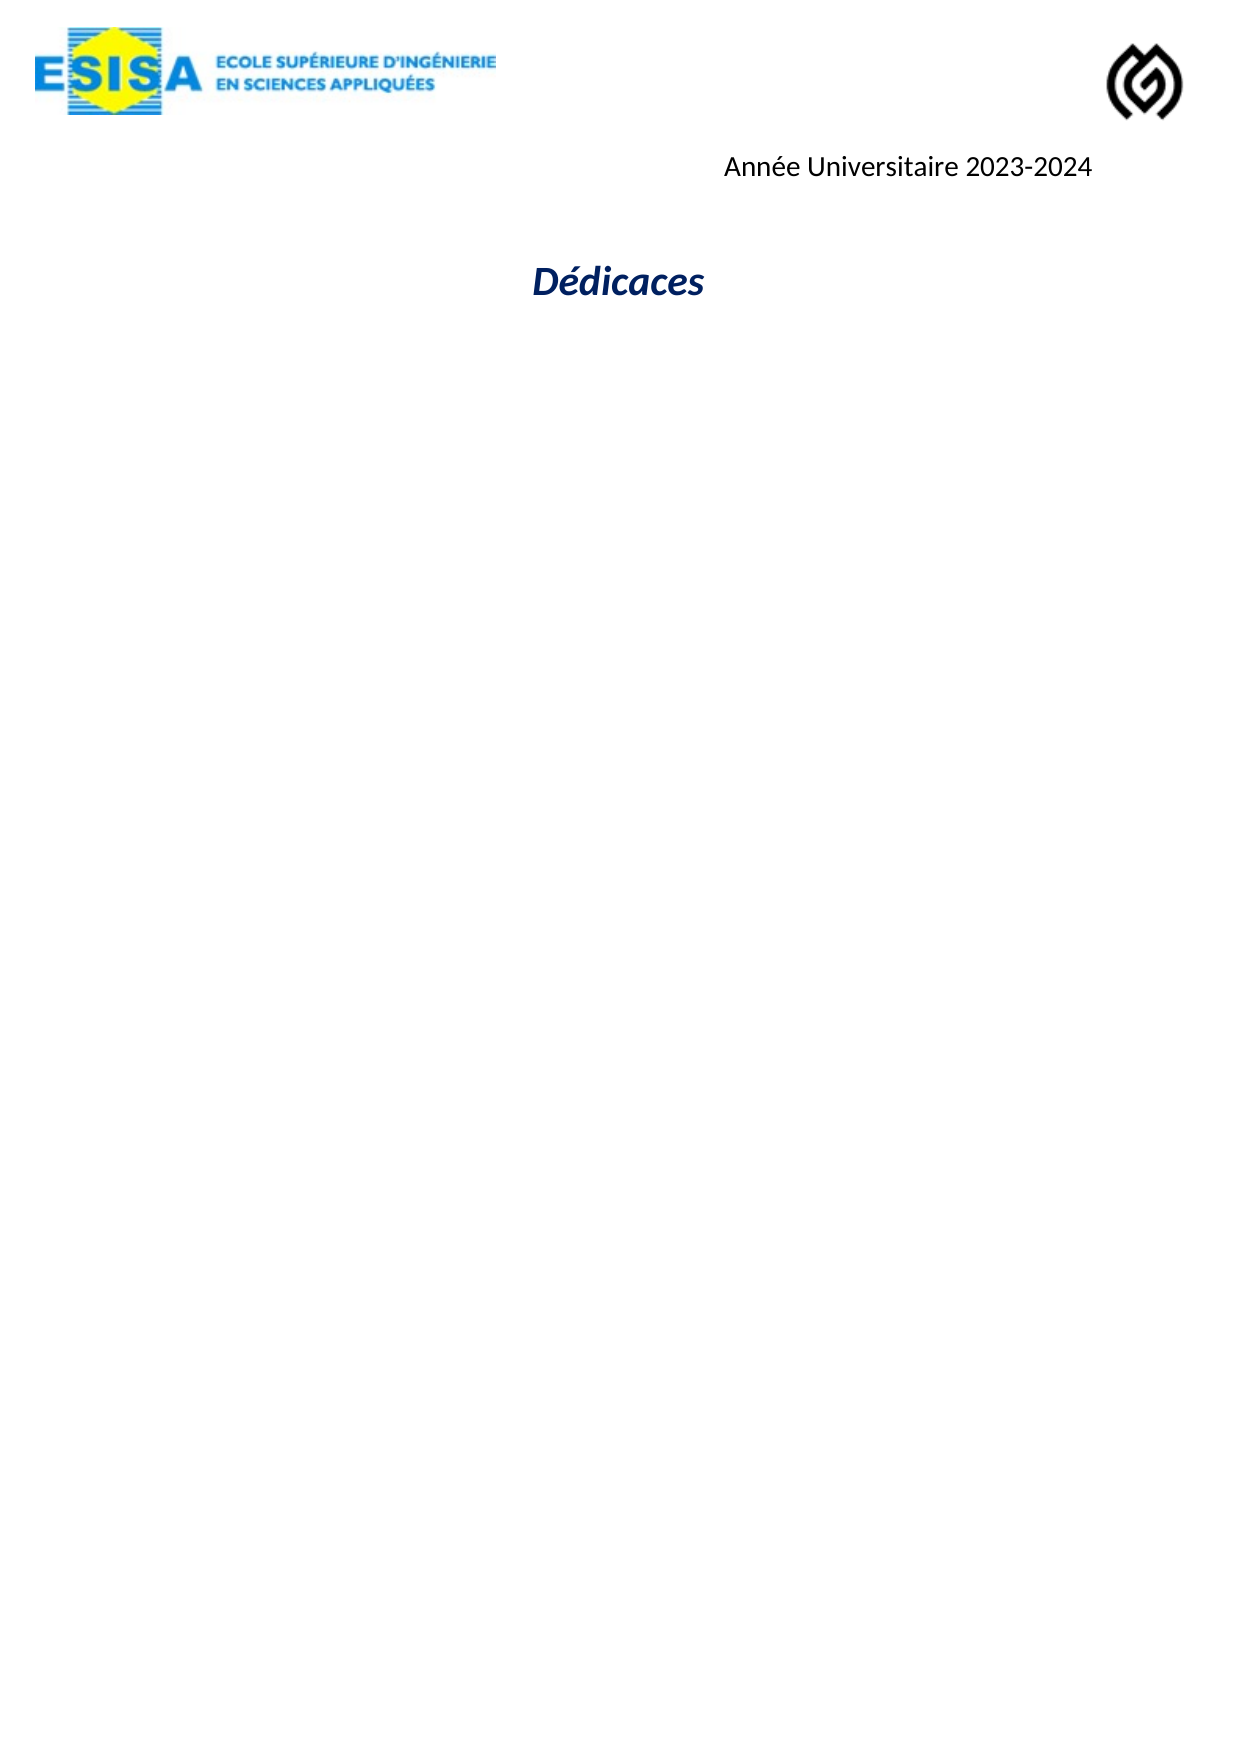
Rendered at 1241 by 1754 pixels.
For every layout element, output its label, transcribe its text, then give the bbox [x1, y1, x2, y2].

picture [35, 27, 496, 115]
text Année Universitaire 2023-2024 [148, 148, 1093, 183]
text Dédicaces [148, 255, 1093, 306]
picture [1088, 19, 1207, 146]
